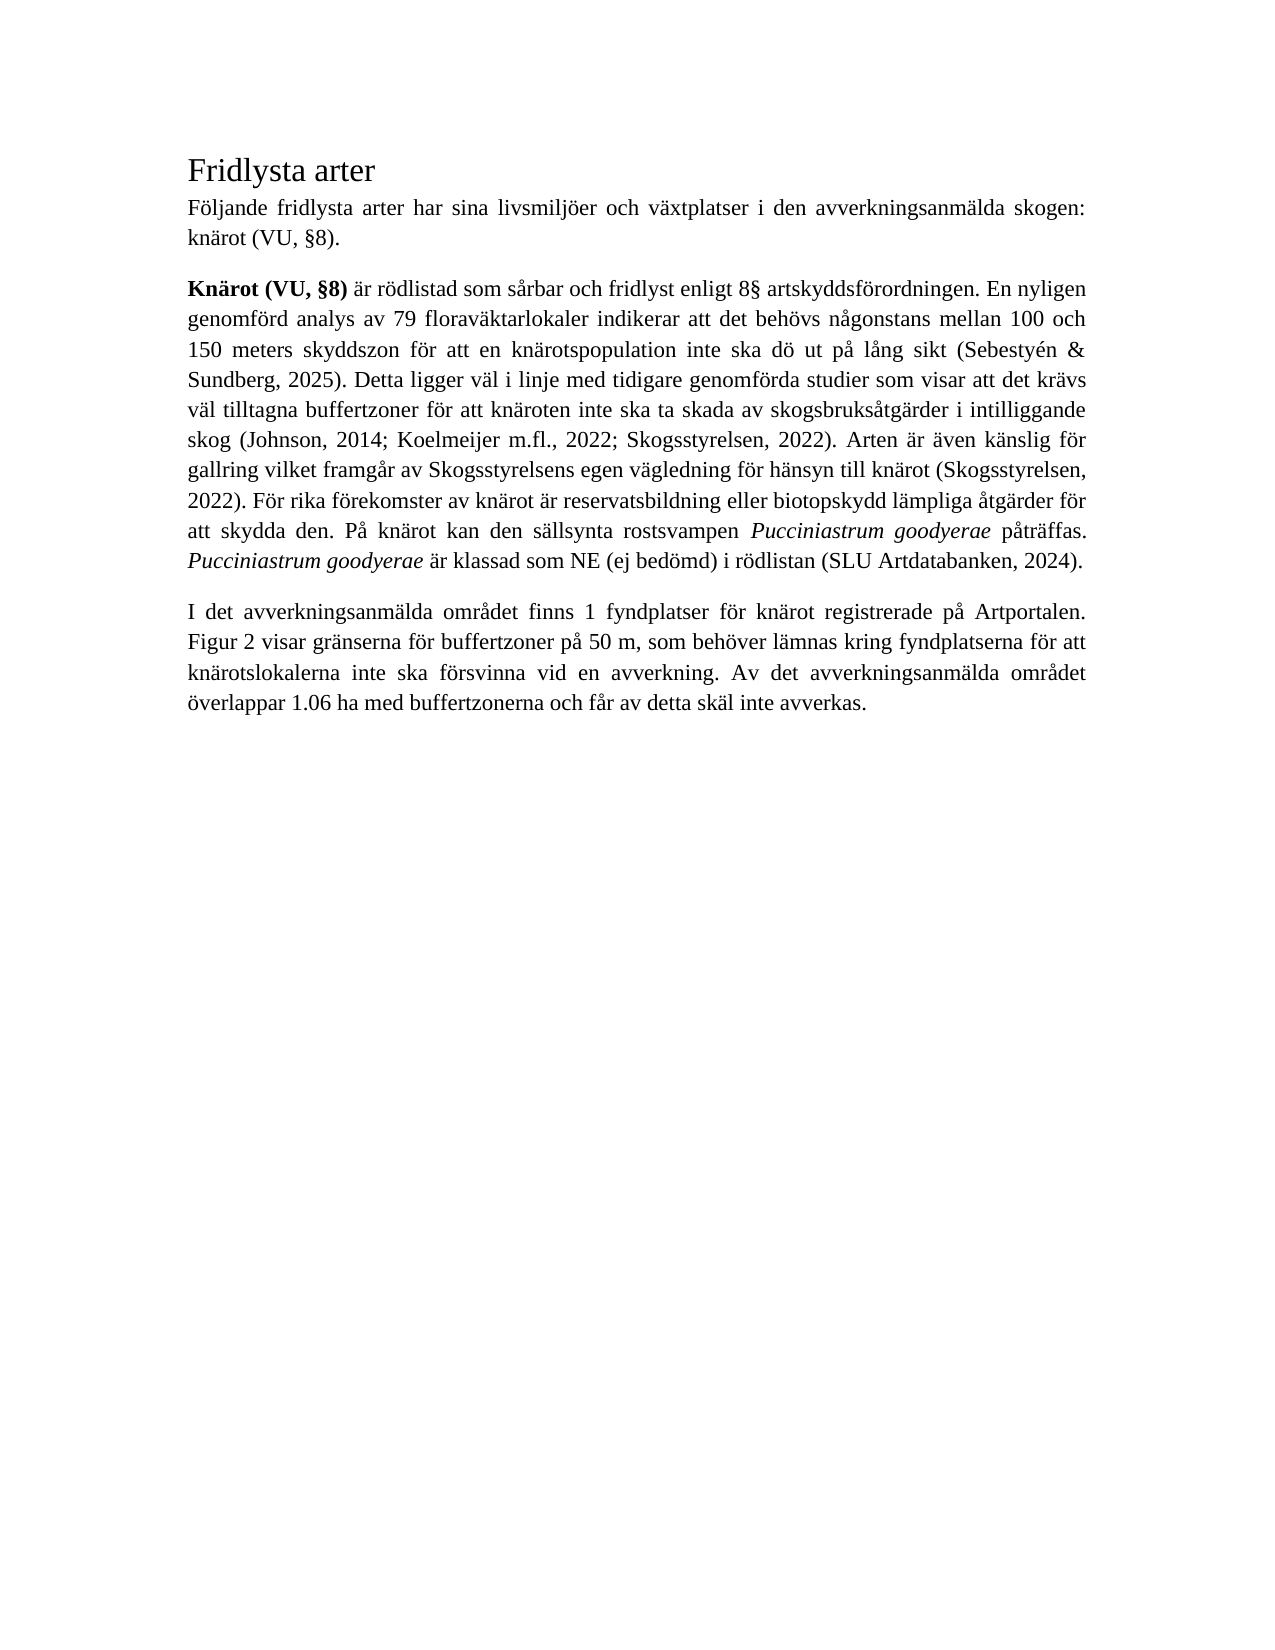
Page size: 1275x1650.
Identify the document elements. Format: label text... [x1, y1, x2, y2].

text I det avverkningsanmälda området finns 1 fyndplatser för knärot registrerade på Artportalen. Figur 2 visar gränserna för buffertzoner på 50 m, som behöver lämnas kring fyndplatserna för att knärotslokalerna inte ska försvinna vid en avverkning. Av det avverkningsanmälda området överlappar 1.06 ha med buffertzonerna och får av detta skäl inte avverkas. [187, 598, 1087, 715]
text Följande fridlysta arter har sina livsmiljöer och växtplatser i den avverkningsanmälda skogen: knärot (VU, §8). [187, 194, 1087, 251]
text Knärot (VU, §8) är rödlistad som sårbar och fridlyst enligt 8§ artskyddsförordningen. En nyligen genomförd analys av 79 floraväktarlokaler indikerar att det behövs någonstans mellan 100 och 150 meters skyddszon för att en knärotspopulation inte ska dö ut på lång sikt (Sebestyén & Sundberg, 2025). Detta ligger väl i linje med tidigare genomförda studier som visar att det krävs väl tilltagna buffertzoner för att knäroten inte ska ta skada av skogsbruksåtgärder i intilliggande skog (Johnson, 2014; Koelmeijer m.fl., 2022; Skogsstyrelsen, 2022). Arten är även känslig för gallring vilket framgår av Skogsstyrelsens egen vägledning för hänsyn till knärot (Skogsstyrelsen, 2022). För rika förekomster av knärot är reservatsbildning eller biotopskydd lämpliga åtgärder för att skydda den. På knärot kan den sällsynta rostsvampen Pucciniastrum goodyerae påträffas. Pucciniastrum goodyerae är klassad som NE (ej bedömd) i rödlistan (SLU Artdatabanken, 2024). [187, 275, 1087, 573]
subtitle Fridlysta arter [187, 150, 1087, 188]
